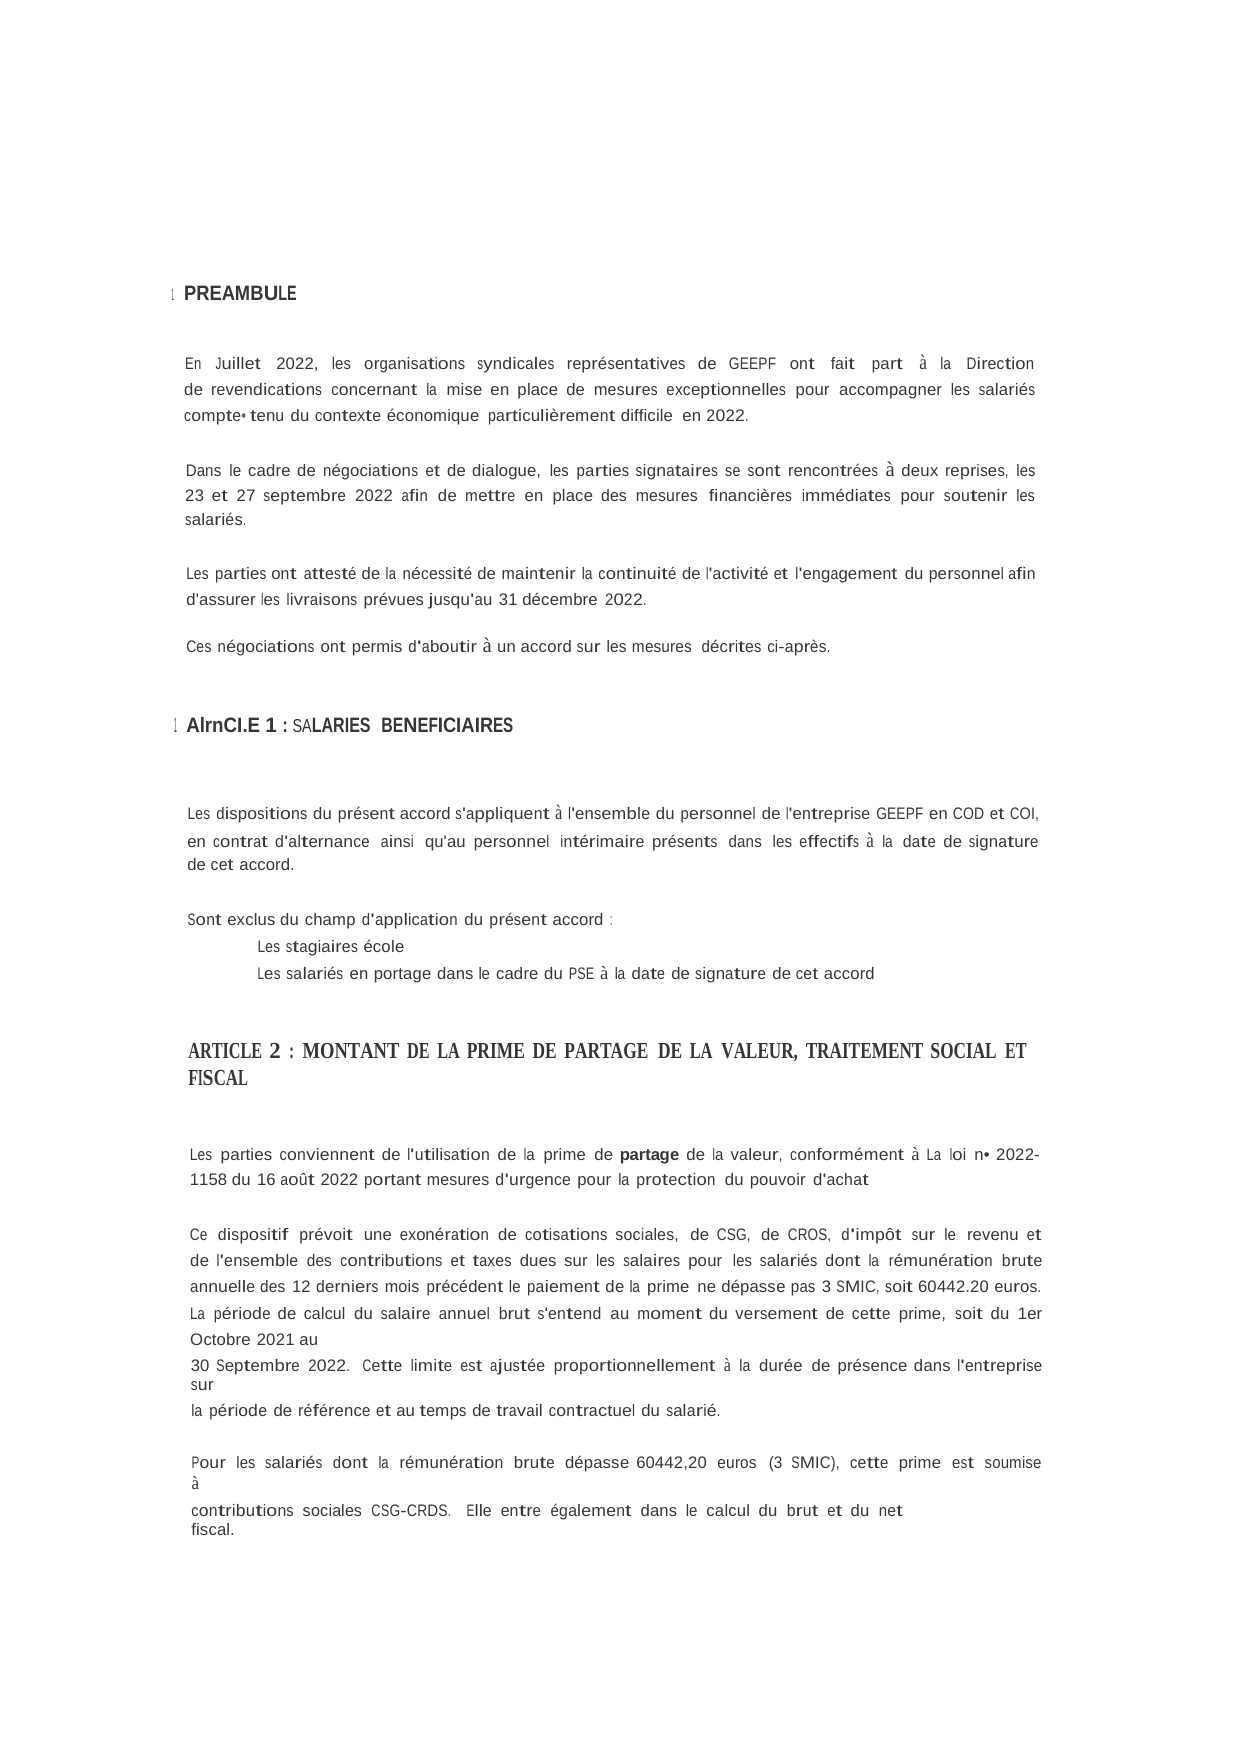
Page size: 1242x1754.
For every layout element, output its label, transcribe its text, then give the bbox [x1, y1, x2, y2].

text Les parties conviennent de l'utilisation de la prime de partage de la valeur, conformément à La loi n• 2022-1158 du 16 août 2022 portant mesures d'urgence pour la protection du pouvoir d'achat [189, 1142, 1041, 1189]
text Les dispositions du présent accord s'appliquent à l'ensemble du personnel de l'entreprise GEEPF en COD et COI, en contrat d'alternance ainsi qu'au personnel intérimaire présents dans les effectifs à la date de signature de cet accord. [187, 799, 1039, 874]
text Les salariés en portage dans le cadre du PSE à la date de signature de cet accord [257, 964, 1067, 983]
text Ces négociations ont permis d'aboutir à un accord sur les mesures décrites ci-après. [186, 632, 832, 657]
text 1 PREAMBULE [171, 280, 1067, 304]
text 30 Septembre 2022. Cette limite est ajustée proportionnellement à la durée de présence dans l'entreprise sur [191, 1356, 1043, 1394]
text En Juillet 2022, les organisations syndicales représentatives de GEEPF ont fait part à la Direction de revendications concernant la mise en place de mesures exceptionnelles pour accompagner les salariés compte• tenu du contexte économique particulièrement difficile en 2022. [184, 350, 1035, 424]
text contributions sociales CSG-CRDS. Elle entre également dans le calcul du brut et du net fiscal. [191, 1501, 903, 1539]
text Les parties ont attesté de la nécessité de maintenir la continuité de l'activité et l'engagement du personnel afin d'assurer les livraisons prévues jusqu'au 31 décembre 2022. [186, 564, 1036, 609]
text ARTICLE 2 : MONTANT DE LA PRIME DE PARTAGE DE LA VALEUR, TRAITEMENT SOCIAL ET FISCAL [188, 1038, 1027, 1090]
text Sont exclus du champ d'application du présent accord : Les stagiaires école [187, 909, 613, 956]
text Ce dispositif prévoit une exonération de cotisations sociales, de CSG, de CROS, d'impôt sur le revenu et de l'ensemble des contributions et taxes dues sur les salaires pour les salariés dont la rémunération brute annuelle des 12 derniers mois précédent le paiement de la prime ne dépasse pas 3 SMIC, soit 60442.20 euros. La période de calcul du salaire annuel brut s'entend au moment du versement de cette prime, soit du 1er Octobre 2021 au [189, 1224, 1042, 1349]
text Pour les salariés dont la rémunération brute dépasse 60442,20 euros (3 SMIC), cette prime est soumise à [191, 1453, 1043, 1494]
text la période de référence et au temps de travail contractuel du salarié. [191, 1401, 720, 1420]
text Dans le cadre de négociations et de dialogue, les parties signataires se sont rencontrées à deux reprises, les 23 et 27 septembre 2022 afin de mettre en place des mesures financières immédiates pour soutenir les salariés. [185, 457, 1035, 529]
text 1 AlrnCI.E 1 : SALARIES BENEFICIAIRES [174, 713, 1067, 737]
